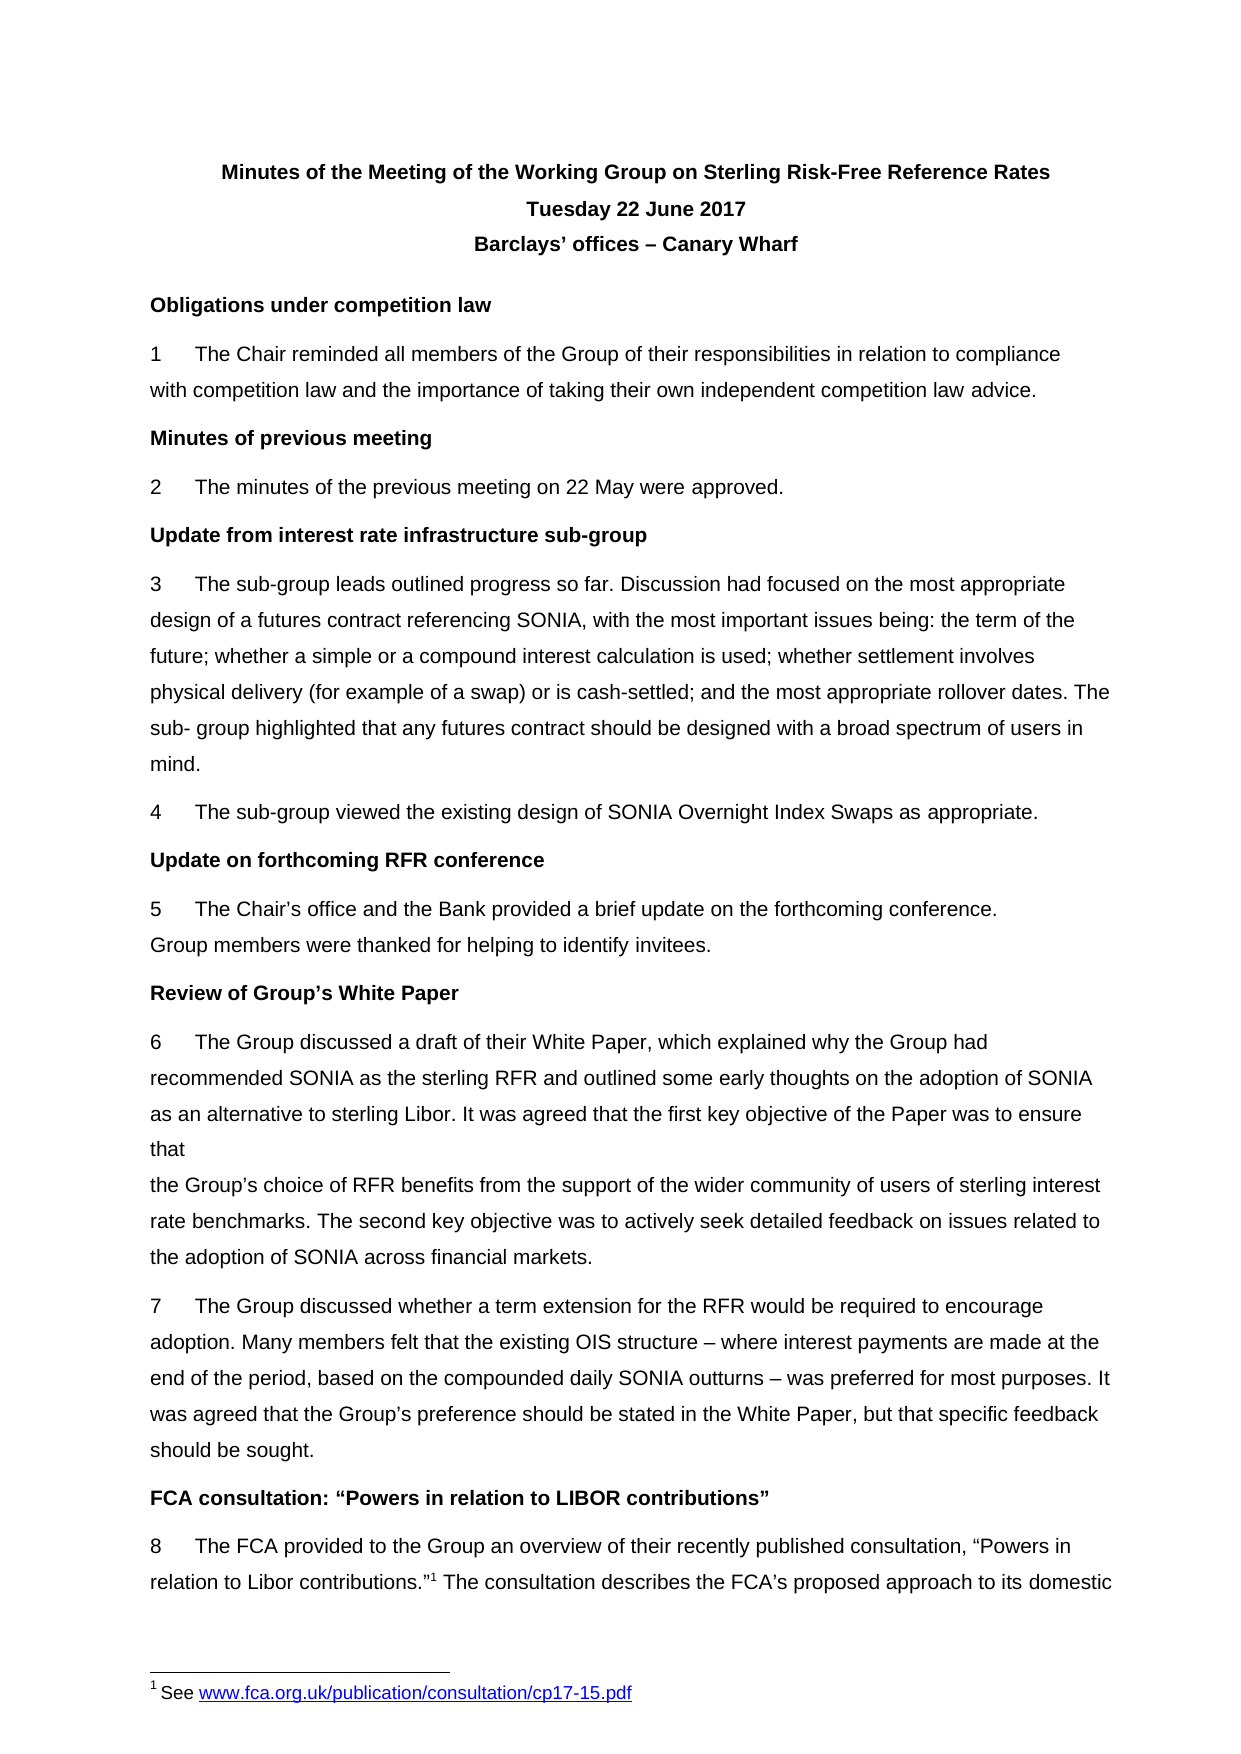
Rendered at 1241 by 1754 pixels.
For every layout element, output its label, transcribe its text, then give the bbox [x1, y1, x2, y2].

subtitle FCA consultation: “Powers in relation to LIBOR contributions” [150, 1486, 1132, 1509]
subtitle Review of Group’s White Paper [150, 981, 1132, 1005]
subtitle Update on forthcoming RFR conference [150, 848, 1132, 872]
subtitle Update from interest rate infrastructure sub-group [150, 523, 1132, 547]
text Barclays’ offices – Canary Wharf [221, 233, 1051, 256]
list The FCA provided to the Group an overview of their recently published consultation, “Powers in relation to Libor contributions.”1 The consultation describes the FCA’s proposed approach to its domestic [150, 1534, 1113, 1594]
list The minutes of the previous meeting on 22 May were approved. [150, 475, 1132, 499]
list The Group discussed whether a term extension for the RFR would be required to encourage adoption. Many members felt that the existing OIS structure – where interest payments are made at the end of the period, based on the compounded daily SONIA outturns – was preferred for most purposes. It was agreed that the Group’s preference should be stated in the White Paper, but that specific feedback should be sought. [150, 1294, 1111, 1461]
list The Chair reminded all members of the Group of their responsibilities in relation to compliance with competition law and the importance of taking their own independent competition law advice. [150, 342, 1104, 402]
list The sub-group leads outlined progress so far. Discussion had focused on the most appropriate design of a futures contract referencing SONIA, with the most important issues being: the term of the future; whether a simple or a compound interest calculation is used; whether settlement involves physical delivery (for example of a swap) or is cash-settled; and the most appropriate rollover dates. The sub- group highlighted that any futures contract should be designed with a broad spectrum of users in mind. [150, 572, 1116, 775]
text 1 See www.fca.org.uk/publication/consultation/cp17-15.pdf [150, 1672, 1132, 1704]
text Obligations under competition law [150, 293, 1132, 317]
list The sub-group viewed the existing design of SONIA Overnight Index Swaps as appropriate. [150, 800, 1132, 824]
text the Group’s choice of RFR benefits from the support of the wider community of users of sterling interest rate benchmarks. The second key objective was to actively seek detailed feedback on issues related to the adoption of SONIA across financial markets. [150, 1173, 1102, 1269]
subtitle Minutes of the Meeting of the Working Group on Sterling Risk-Free Reference Rates Tuesday 22 June 2017 [221, 160, 1051, 220]
list The Chair’s office and the Bank provided a brief update on the forthcoming conference. Group members were thanked for helping to identify invitees. [150, 897, 1060, 957]
list The Group discussed a draft of their White Paper, which explained why the Group had recommended SONIA as the sterling RFR and outlined some early thoughts on the adoption of SONIA as an alternative to sterling Libor. It was agreed that the first key objective of the Paper was to ensure that [150, 1029, 1121, 1161]
subtitle Minutes of previous meeting [150, 426, 1132, 450]
